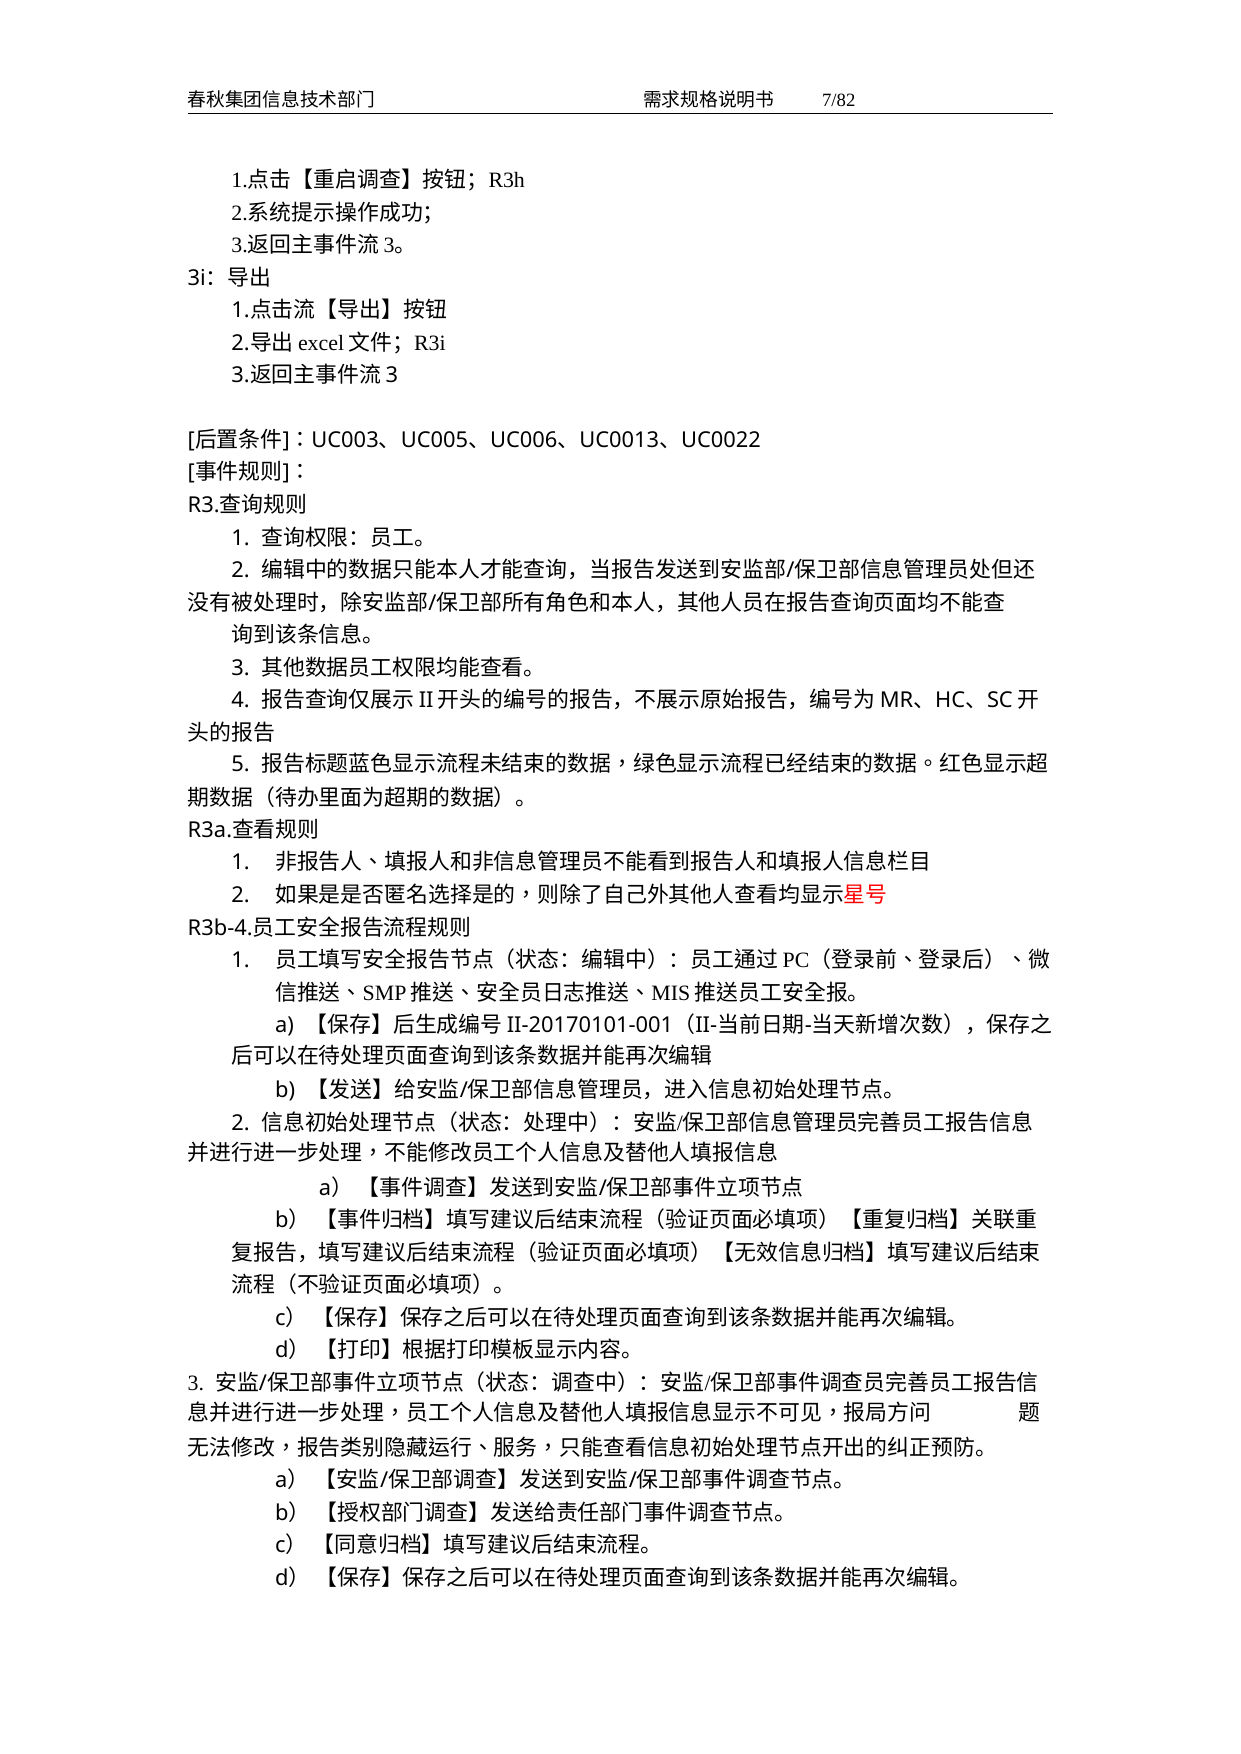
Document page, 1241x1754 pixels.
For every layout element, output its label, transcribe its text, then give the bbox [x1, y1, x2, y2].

text R3a.查看规则 [187, 812, 1053, 844]
text 3i：导出 [187, 259, 1053, 292]
text R3.查询规则 [187, 487, 1053, 519]
text d） 【打印】根据打印模板显示内容。 [231, 1332, 1053, 1364]
text R3b-4.员工安全报告流程规则 [187, 909, 1053, 942]
text [后置条件]：UC003、UC005、UC006、UC0013、UC0022 [187, 422, 1053, 454]
list 其他数据员工权限均能查看。 [187, 649, 1053, 682]
list 如果是是否匿名选择是的，则除了自己外其他人查看均显示星号 [231, 877, 1053, 909]
text 3.返回主事件流3 [231, 357, 1053, 389]
list 编辑中的数据只能本人才能查询，当报告发送到安监部/保卫部信息管理员处但还没有被处理时，除安监部/保卫部所有角色和本人，其他人员在报告查询页面均不能查 询到该条信息。 [187, 552, 1053, 649]
text c） 【保存】保存之后可以在待处理页面查询到该条数据并能再次编辑。 [231, 1299, 1053, 1332]
text 3.返回主事件流3。 [187, 227, 1053, 259]
text 2.导出excel文件；R3i [187, 324, 1053, 357]
list 【保存】后生成编号II-20170101-001（II-当前日期-当天新增次数），保存之后可以在待处理页面查询到该条数据并能再次编辑 [231, 1007, 1053, 1072]
list 员工填写安全报告节点（状态：编辑中）：员工通过PC（登录前、登录后）、微信推送、SMP推送、安全员日志推送、MIS推送员工安全报。 [231, 942, 1053, 1007]
text c） 【同意归档】填写建议后结束流程。 [231, 1527, 1053, 1559]
text a） 【安监/保卫部调查】发送到安监/保卫部事件调查节点。 [231, 1462, 1053, 1494]
text b） 【事件归档】填写建议后结束流程（验证页面必填项）【重复归档】关联重复报告，填写建议后结束流程（验证页面必填项）【无效信息归档】填写建议后结束流程（不验证页面必填项）。 [231, 1202, 1053, 1299]
text 2. 信息初始处理节点（状态：处理中）：安监/保卫部信息管理员完善员工报告信息并进行进一步处理，不能修改员工个人信息及替他人填报信息 [187, 1104, 1053, 1169]
list 【发送】给安监/保卫部信息管理员，进入信息初始处理节点。 [231, 1072, 1053, 1104]
text 2.系统提示操作成功； [187, 194, 1053, 227]
list 查询权限：员工。 [187, 519, 1053, 552]
text a） 【事件调查】发送到安监/保卫部事件立项节点 [187, 1169, 1053, 1202]
list 非报告人、填报人和非信息管理员不能看到报告人和填报人信息栏目 [231, 844, 1053, 877]
list 安监/保卫部事件立项节点（状态：调查中）：安监/保卫部事件调查员完善员工报告信息并进行进一步处理，员工个人信息及替他人填报信息显示不可见，报局方问 题无法修改，报告类别隐藏运行、服务，只能查看信息初始处理节点开出的纠正预防。 [187, 1364, 1053, 1462]
text d） 【保存】保存之后可以在待处理页面查询到该条数据并能再次编辑。 [231, 1559, 1053, 1592]
list 报告标题蓝色显示流程未结束的数据，绿色显示流程已经结束的数据。红色显示超期数据（待办里面为超期的数据）。 [187, 747, 1053, 812]
text b） 【授权部门调查】发送给责任部门事件调查节点。 [231, 1494, 1053, 1527]
text 1.点击【重启调查】按钮；R3h [187, 162, 1053, 194]
text [事件规则]： [187, 454, 1053, 487]
text 1.点击流【导出】按钮 [231, 292, 1053, 324]
list 报告查询仅展示II开头的编号的报告，不展示原始报告，编号为MR、HC、SC开头的报告 [187, 682, 1053, 747]
